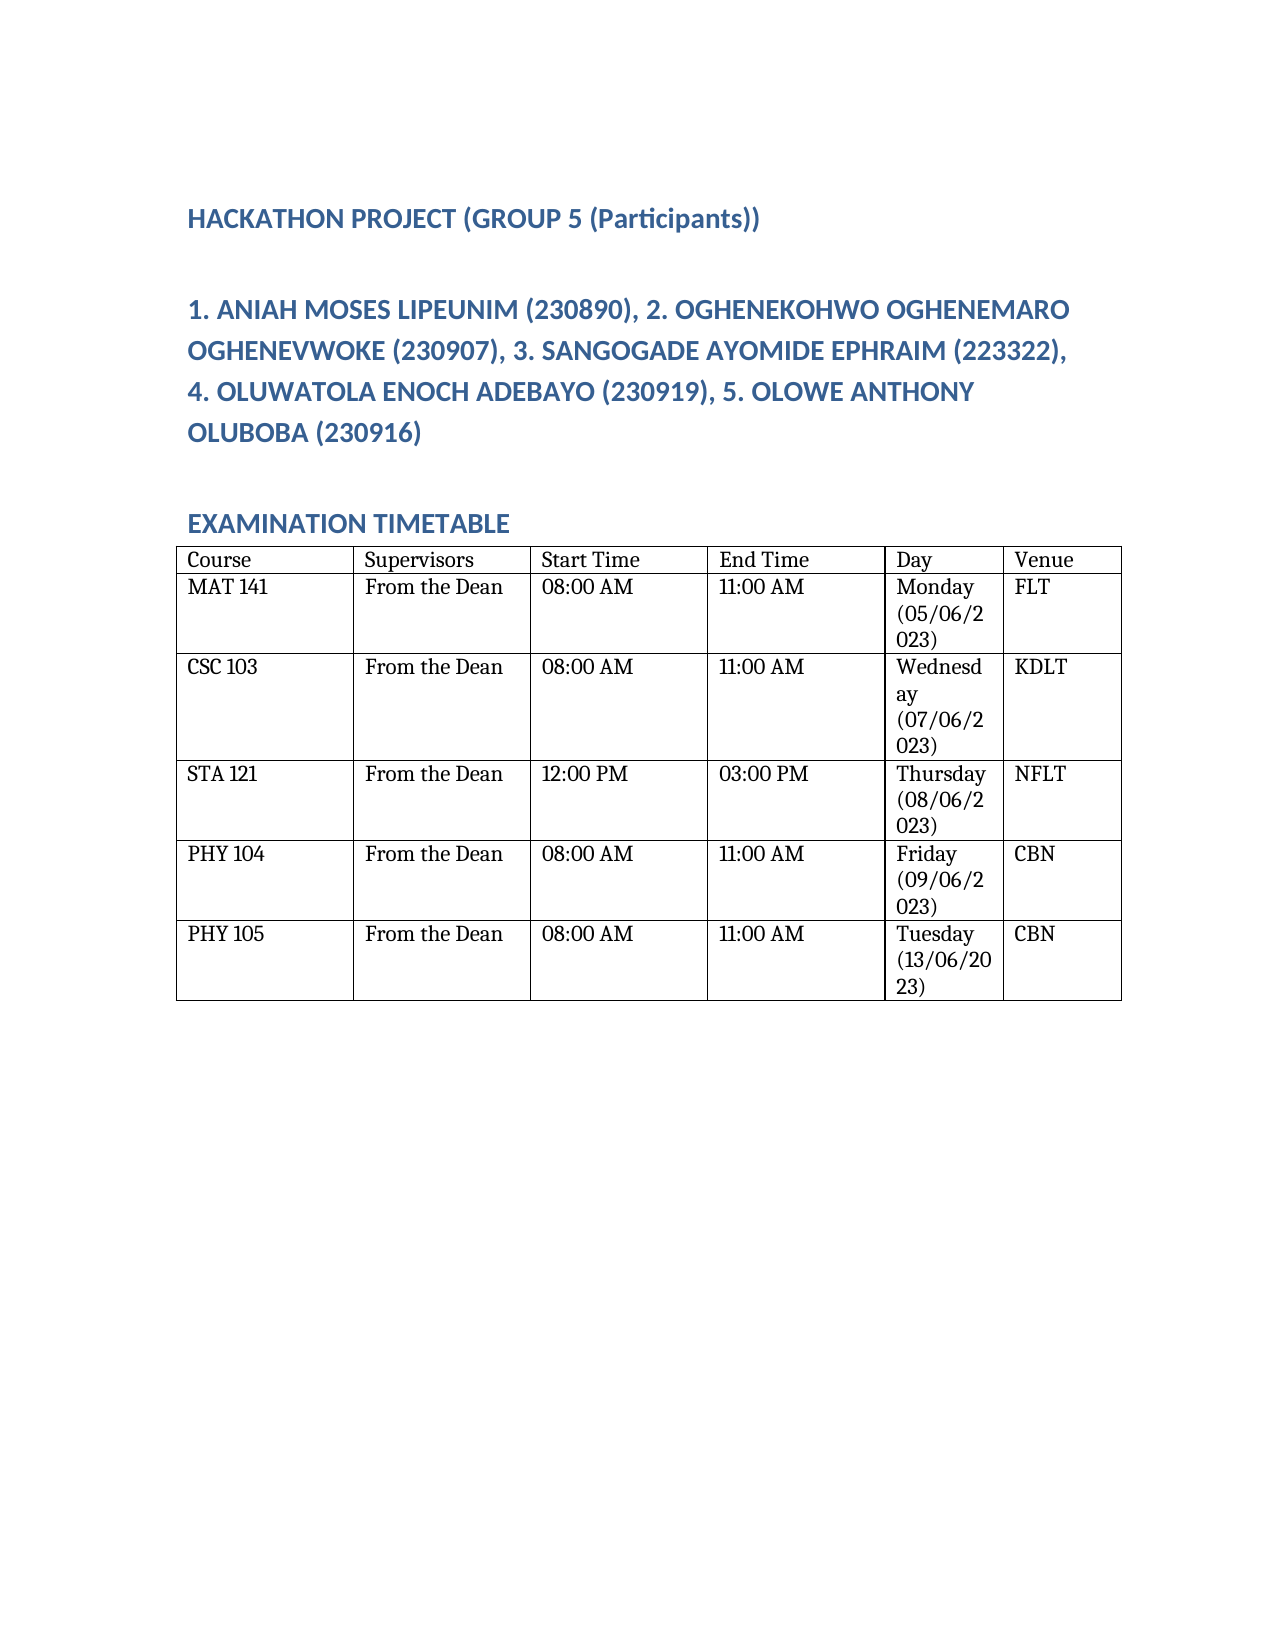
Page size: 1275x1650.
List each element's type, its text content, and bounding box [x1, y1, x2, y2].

table_cell 03:00 PM [708, 761, 884, 840]
table_cell PHY 105 [177, 921, 353, 1000]
table_header End Time [708, 547, 884, 573]
table_cell Thursday (08/06/2023) [886, 761, 1003, 840]
table_cell KDLT [1004, 654, 1121, 759]
table_header Supervisors [354, 547, 530, 573]
subtitle EXAMINATION TIMETABLE [187, 505, 1087, 540]
table_cell 08:00 AM [531, 654, 707, 759]
table_cell MAT 141 [177, 574, 353, 653]
table_cell FLT [1004, 574, 1121, 653]
table_cell Tuesday (13/06/2023) [886, 921, 1003, 1000]
table_cell 11:00 AM [708, 841, 884, 920]
table_cell PHY 104 [177, 841, 353, 920]
table_header Venue [1004, 547, 1121, 573]
table_cell From the Dean [354, 841, 530, 920]
table_cell Wednesday (07/06/2023) [886, 654, 1003, 759]
table_cell 11:00 AM [708, 921, 884, 1000]
subtitle HACKATHON PROJECT (GROUP 5 (Participants)) [187, 200, 1087, 236]
table_cell 08:00 AM [531, 574, 707, 653]
table_header Start Time [531, 547, 707, 573]
table_cell NFLT [1004, 761, 1121, 840]
table_cell CBN [1004, 841, 1121, 920]
table_cell 08:00 AM [531, 921, 707, 1000]
table_header Day [886, 547, 1003, 573]
table_cell From the Dean [354, 921, 530, 1000]
table_cell 11:00 AM [708, 654, 884, 759]
table_cell From the Dean [354, 574, 530, 653]
table_cell STA 121 [177, 761, 353, 840]
table_cell CSC 103 [177, 654, 353, 759]
table_cell From the Dean [354, 761, 530, 840]
table_header Course [177, 547, 353, 573]
table_cell 08:00 AM [531, 841, 707, 920]
table_cell 11:00 AM [708, 574, 884, 653]
table_cell Monday (05/06/2023) [886, 574, 1003, 653]
table_cell 12:00 PM [531, 761, 707, 840]
table_cell From the Dean [354, 654, 530, 759]
table_cell Friday (09/06/2023) [886, 841, 1003, 920]
table_cell CBN [1004, 921, 1121, 1000]
subtitle 1. ANIAH MOSES LIPEUNIM (230890), 2. OGHENEKOHWO OGHENEMARO OGHENEVWOKE (230907), 3. SANGOGADE AYOMIDE EPHRAIM (223322), 4. OLUWATOLA ENOCH ADEBAYO (230919), 5. OLOWE ANTHONY OLUBOBA (230916) [187, 291, 1087, 449]
